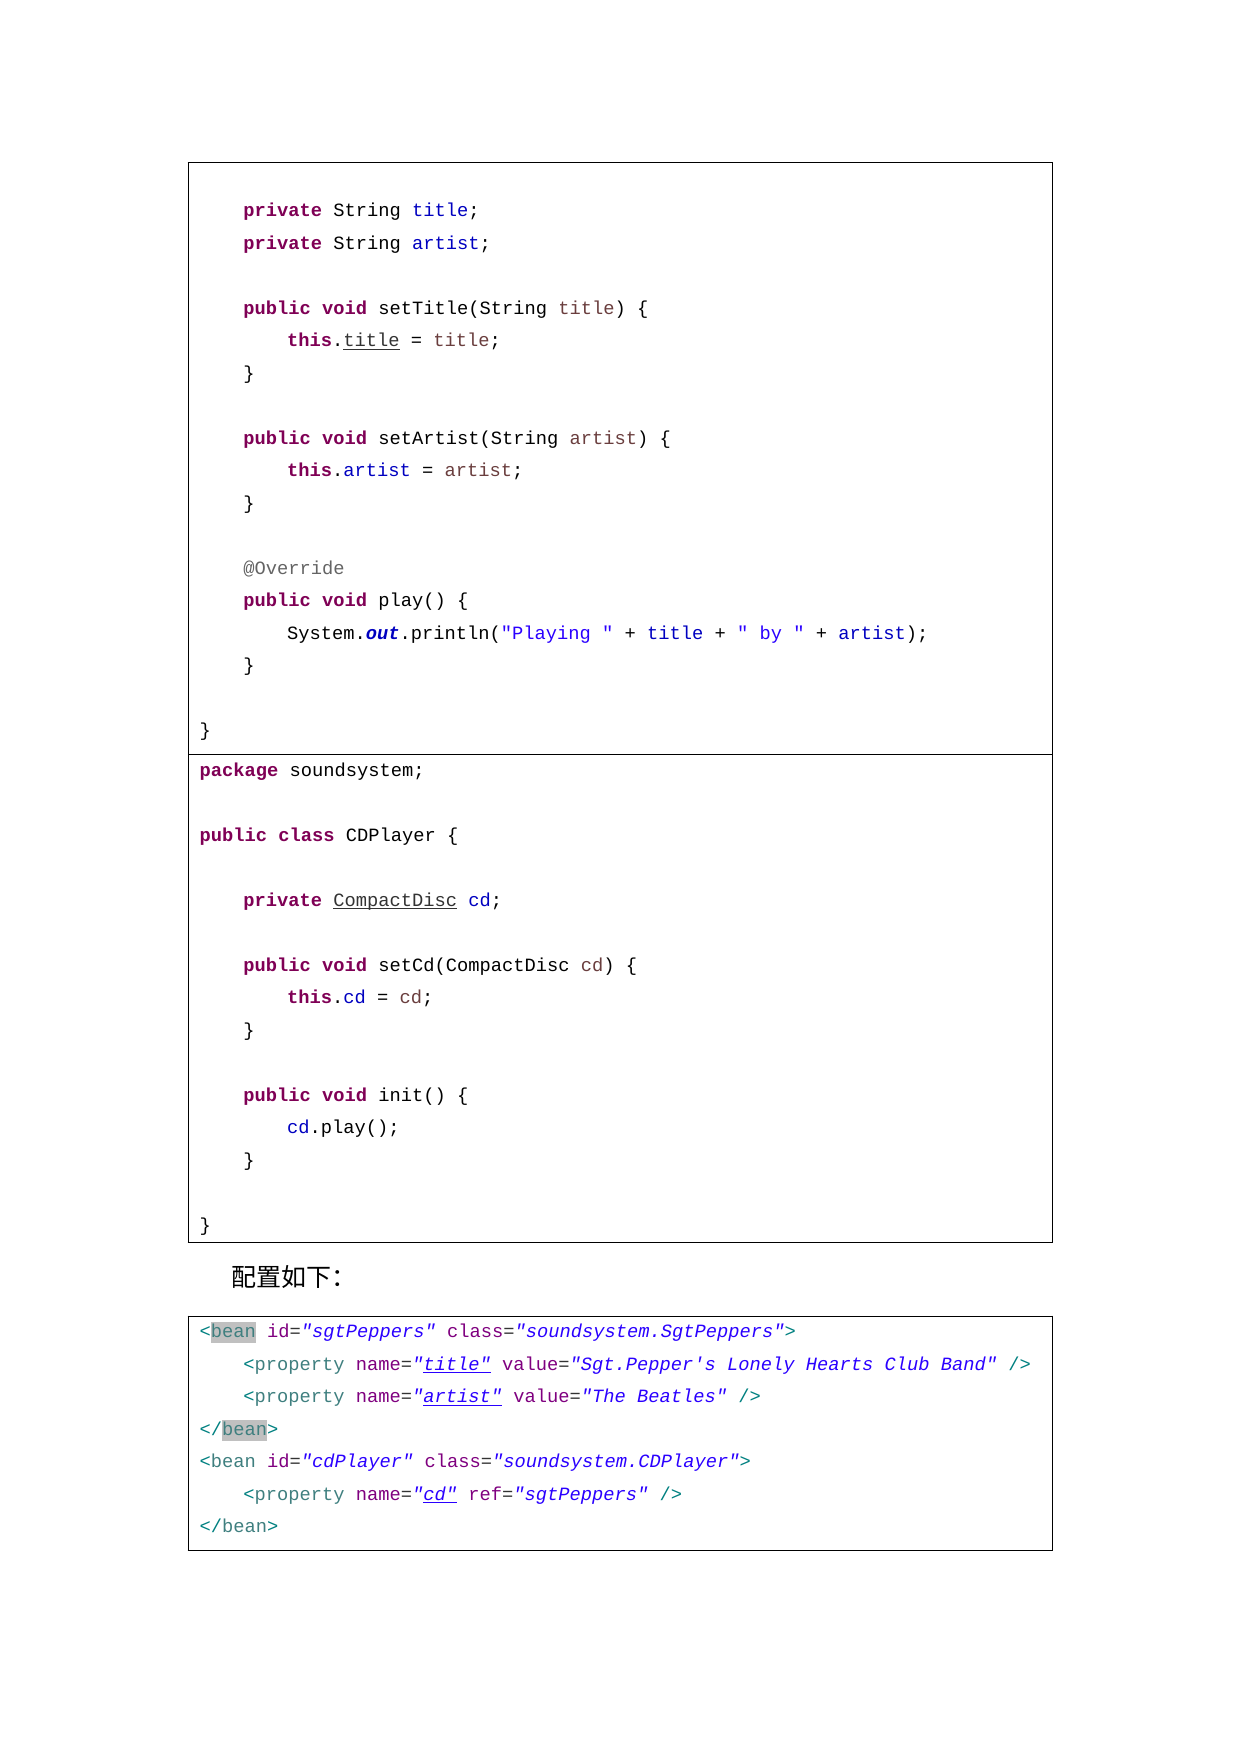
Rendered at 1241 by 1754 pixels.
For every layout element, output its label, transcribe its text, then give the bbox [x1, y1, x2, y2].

table_cell package soundsystem; public class CDPlayer { private CompactDisc cd; public void setCd(CompactDisc cd) { this.cd = cd; } public void init() { cd.play(); } } [189, 755, 1052, 1242]
table_header <bean id="sgtPeppers" class="soundsystem.SgtPeppers"> <property name="title" value="Sgt.Pepper's Lonely Hearts Club Band" /> <property name="artist" value="The Beatles" /> </bean> <bean id="cdPlayer" class="soundsystem.CDPlayer"> <property name="cd" ref="sgtPeppers" /> </bean> [189, 1317, 1052, 1550]
text 配置如下： [187, 1243, 1053, 1308]
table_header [189, 163, 1052, 754]
